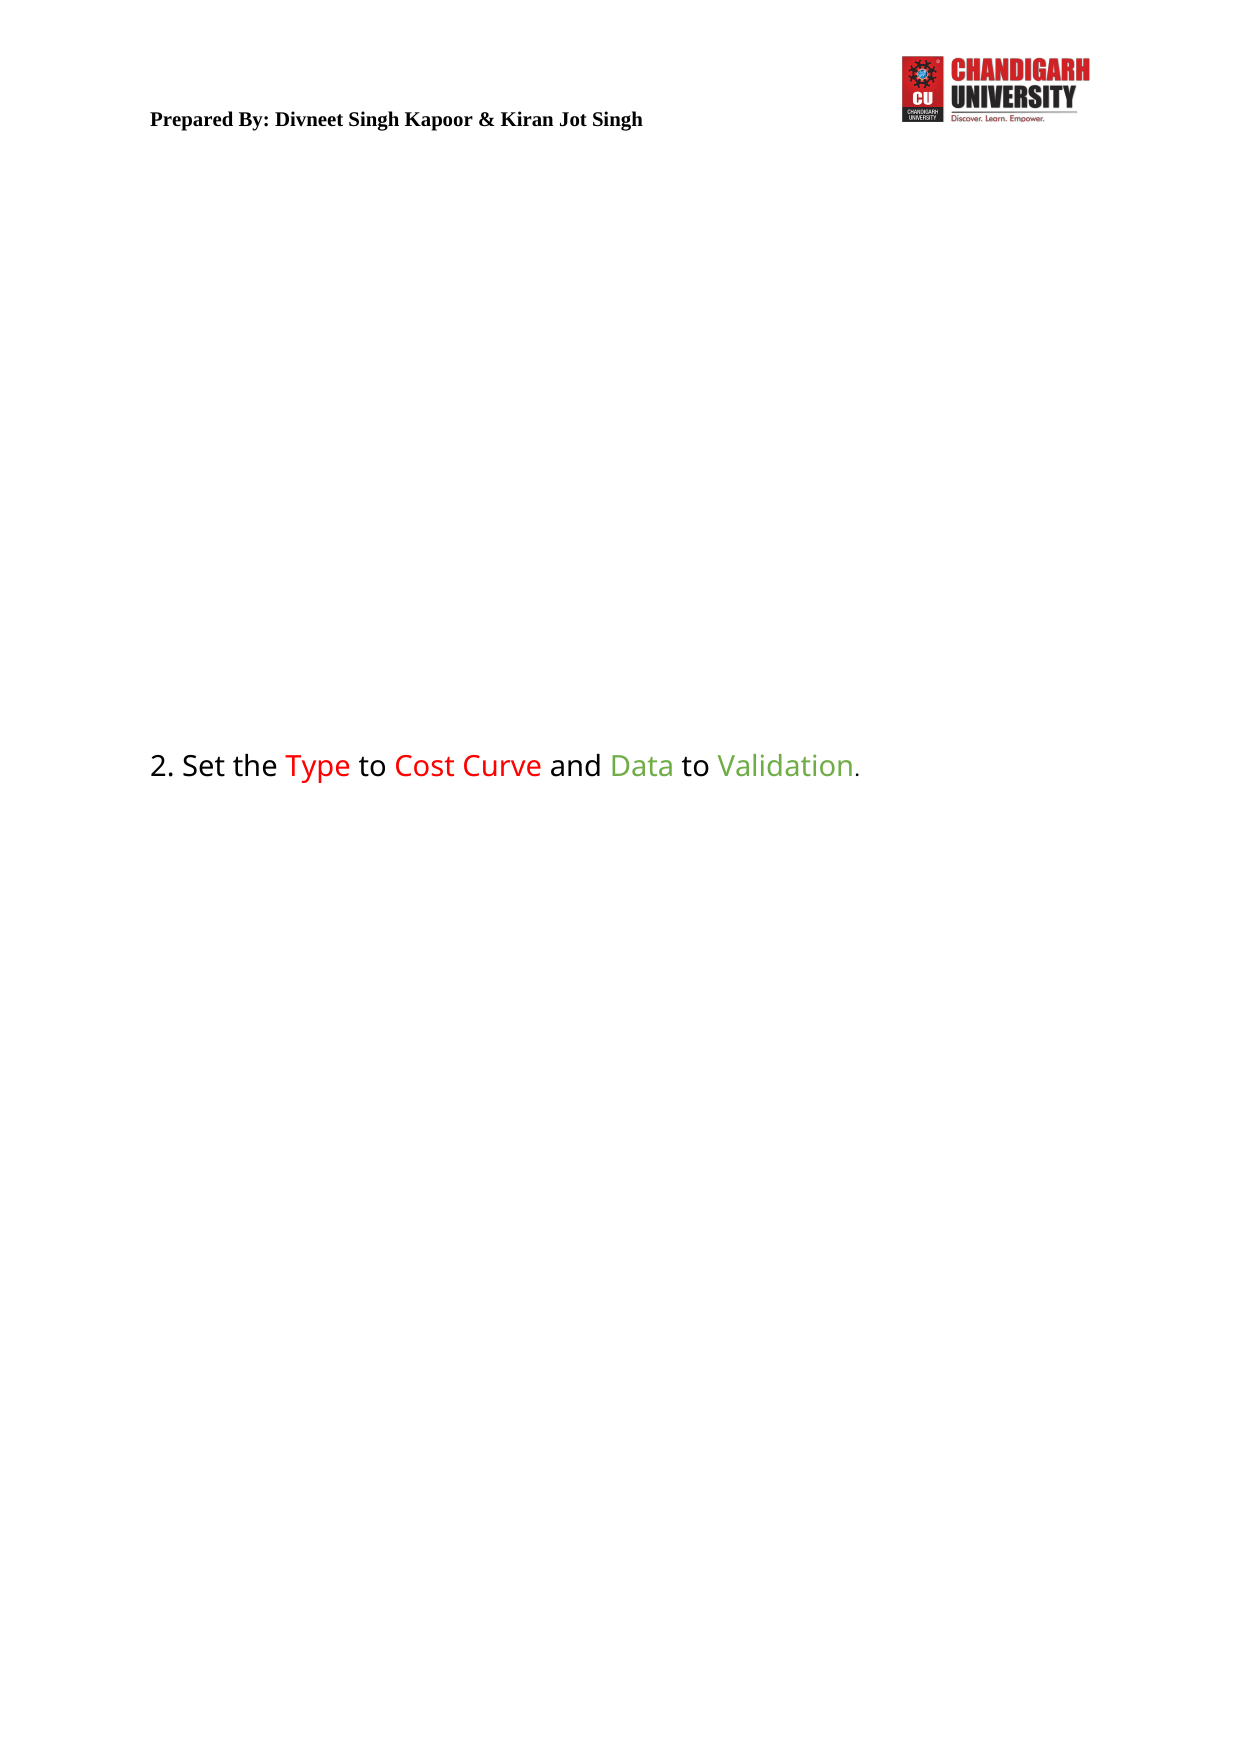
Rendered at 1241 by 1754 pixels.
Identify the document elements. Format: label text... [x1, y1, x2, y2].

picture [902, 56, 1091, 122]
text 2. Set the Type to Cost Curve and Data to Validation. [150, 745, 1090, 784]
